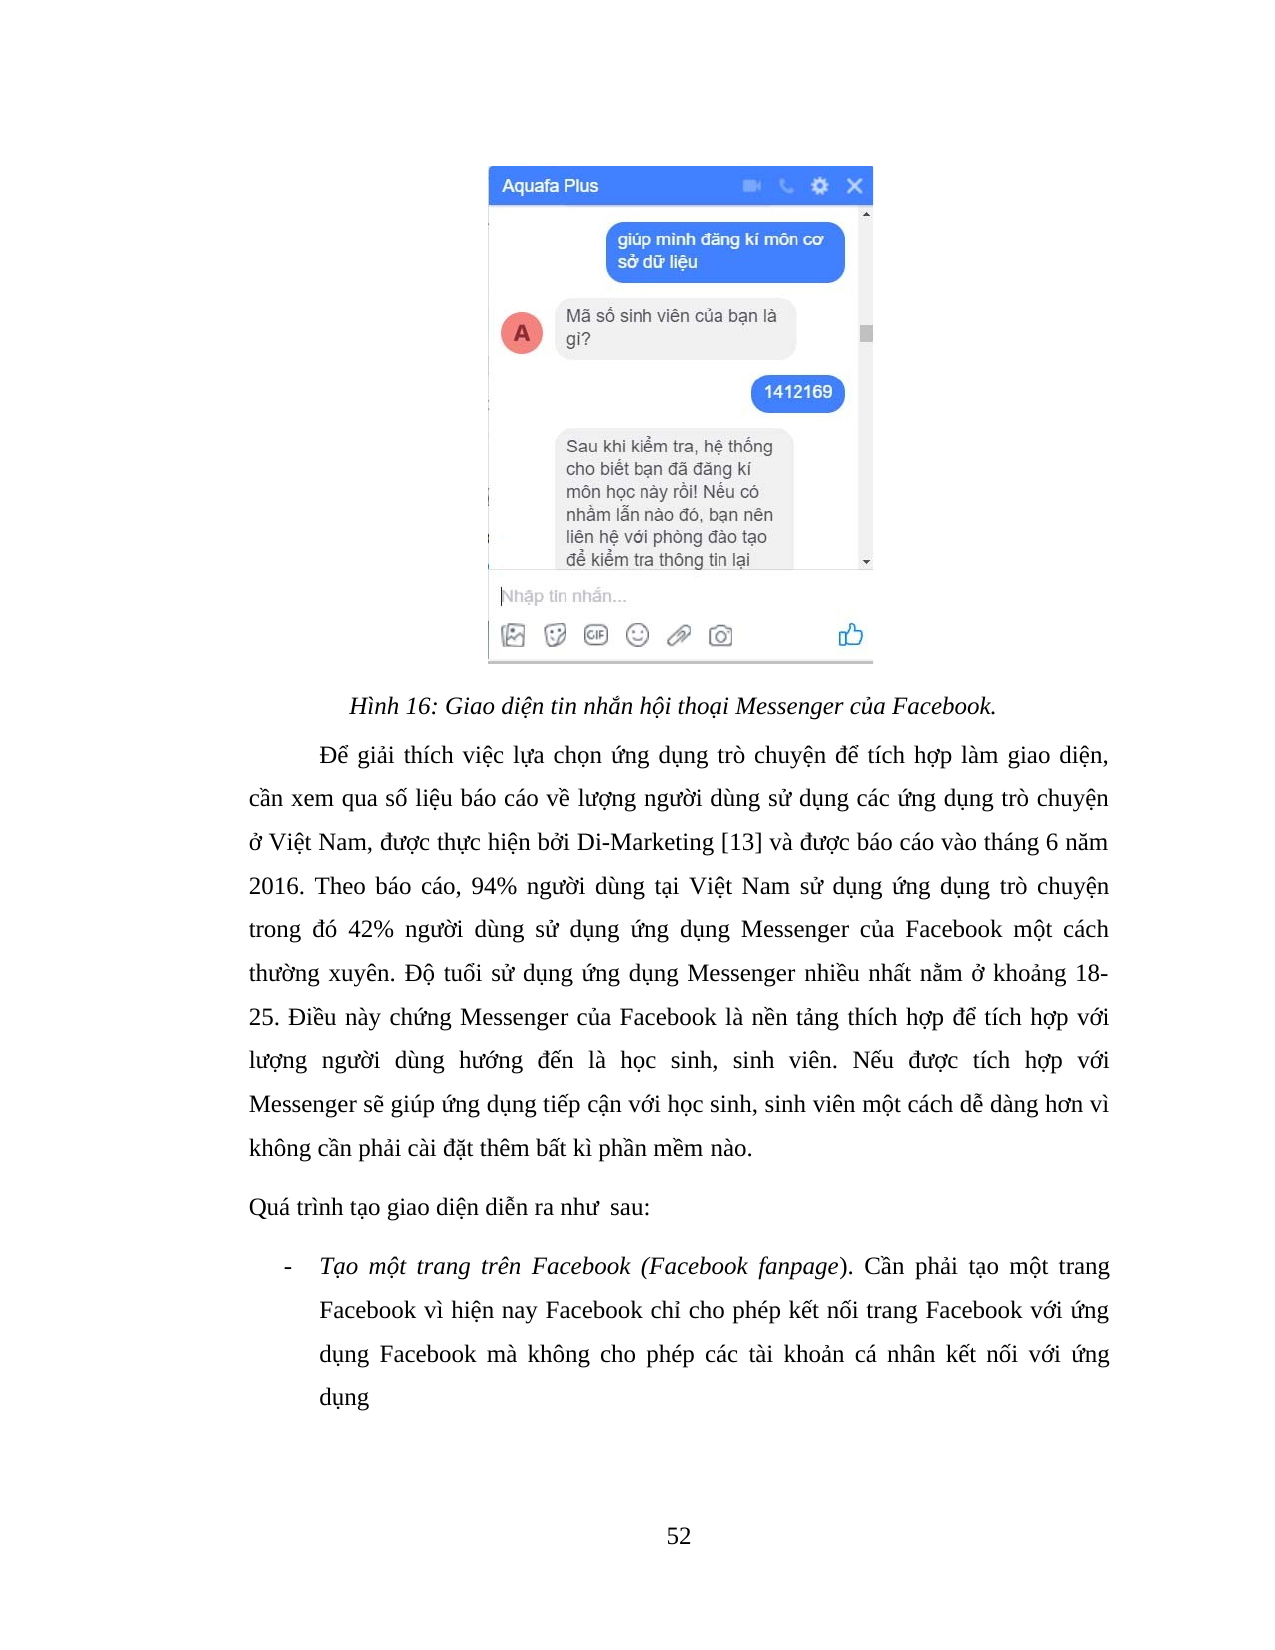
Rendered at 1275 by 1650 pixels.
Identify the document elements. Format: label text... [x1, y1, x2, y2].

text Để giải thích việc lựa chọn ứng dụng trò chuyện để tích hợp làm giao diện, cần xem qua số liệu báo cáo về lượng người dùng sử dụng các ứng dụng trò chuyện ở Việt Nam, được thực hiện bởi Di-Marketing [13] và được báo cáo vào tháng 6 năm 2016. Theo báo cáo, 94% người dùng tại Việt Nam sử dụng ứng dụng trò chuyện trong đó 42% người dùng sử dụng ứng dụng Messenger của Facebook một cách thường xuyên. Độ tuổi sử dụng ứng dụng Messenger nhiều nhất nằm ở khoảng 18- [248, 740, 1110, 987]
text Quá trình tạo giao diện diễn ra như sau: [248, 1192, 1169, 1221]
picture [488, 166, 874, 664]
list Tạo một trang trên Facebook (Facebook fanpage). Cần phải tạo một trang Facebook vì hiện nay Facebook chỉ cho phép kết nối trang Facebook với ứng dụng Facebook mà không cho phép các tài khoản cá nhân kết nối với ứng dụng [284, 1251, 1110, 1411]
text Hình 16: Giao diện tin nhắn hội thoại Messenger của Facebook. [349, 691, 1169, 720]
list Điều này chứng Messenger của Facebook là nền tảng thích hợp để tích hợp với lượng người dùng hướng đến là học sinh, sinh viên. Nếu được tích hợp với Messenger sẽ giúp ứng dụng tiếp cận với học sinh, sinh viên một cách dễ dàng hơn vì không cần phải cài đặt thêm bất kì phần mềm nào. [248, 1002, 1110, 1161]
